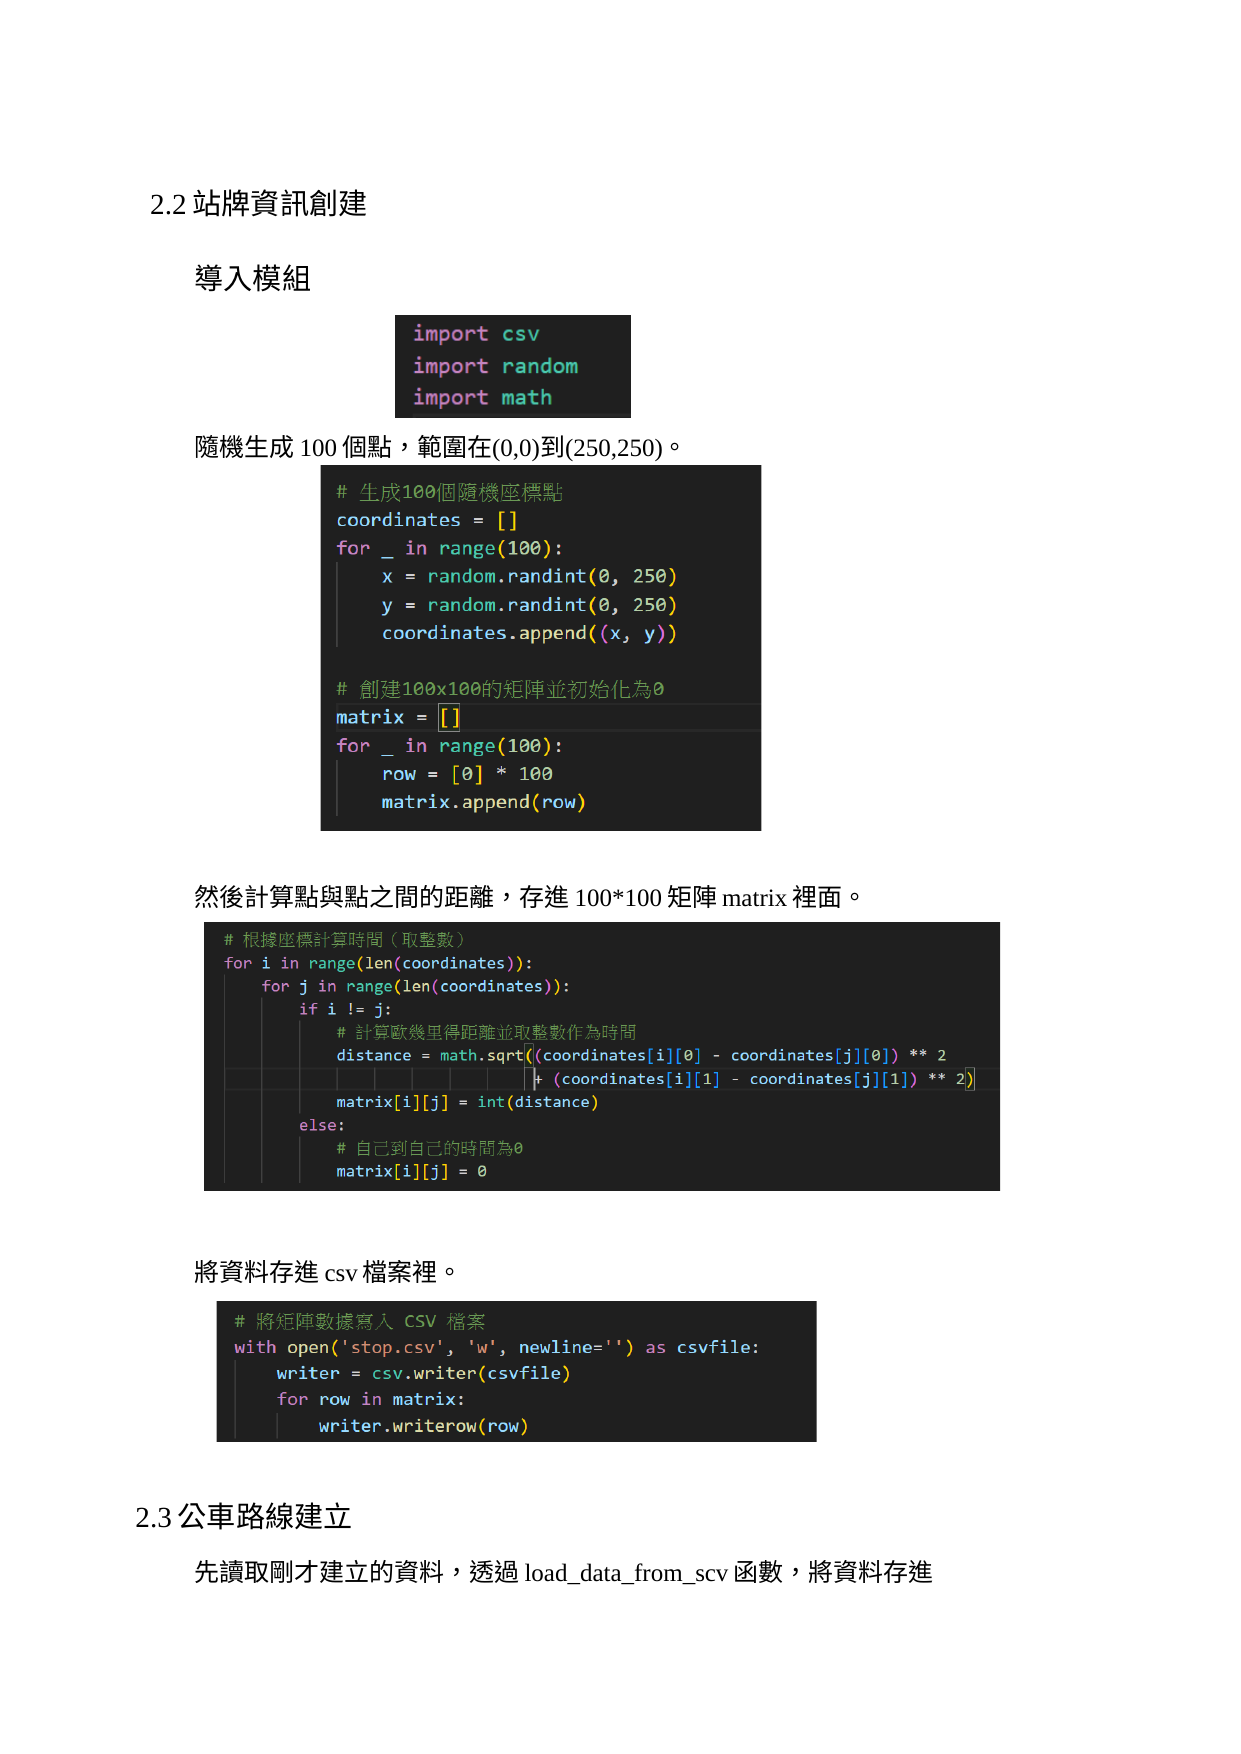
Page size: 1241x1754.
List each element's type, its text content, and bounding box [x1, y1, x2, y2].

picture [320, 465, 762, 831]
picture [204, 922, 1001, 1191]
text 將資料存進csv檔案裡。 [194, 1252, 1090, 1289]
picture [216, 1301, 817, 1442]
picture [395, 315, 631, 418]
text 2.2站牌資訊創建 [150, 164, 1090, 239]
text 隨機生成100個點，範圍在(0,0)到(250,250)。 [194, 314, 1090, 464]
text 然後計算點與點之間的距離，存進100*100矩陣matrix裡面。 [194, 877, 1090, 914]
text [194, 1552, 1090, 1589]
text 導入模組 [194, 239, 1090, 314]
